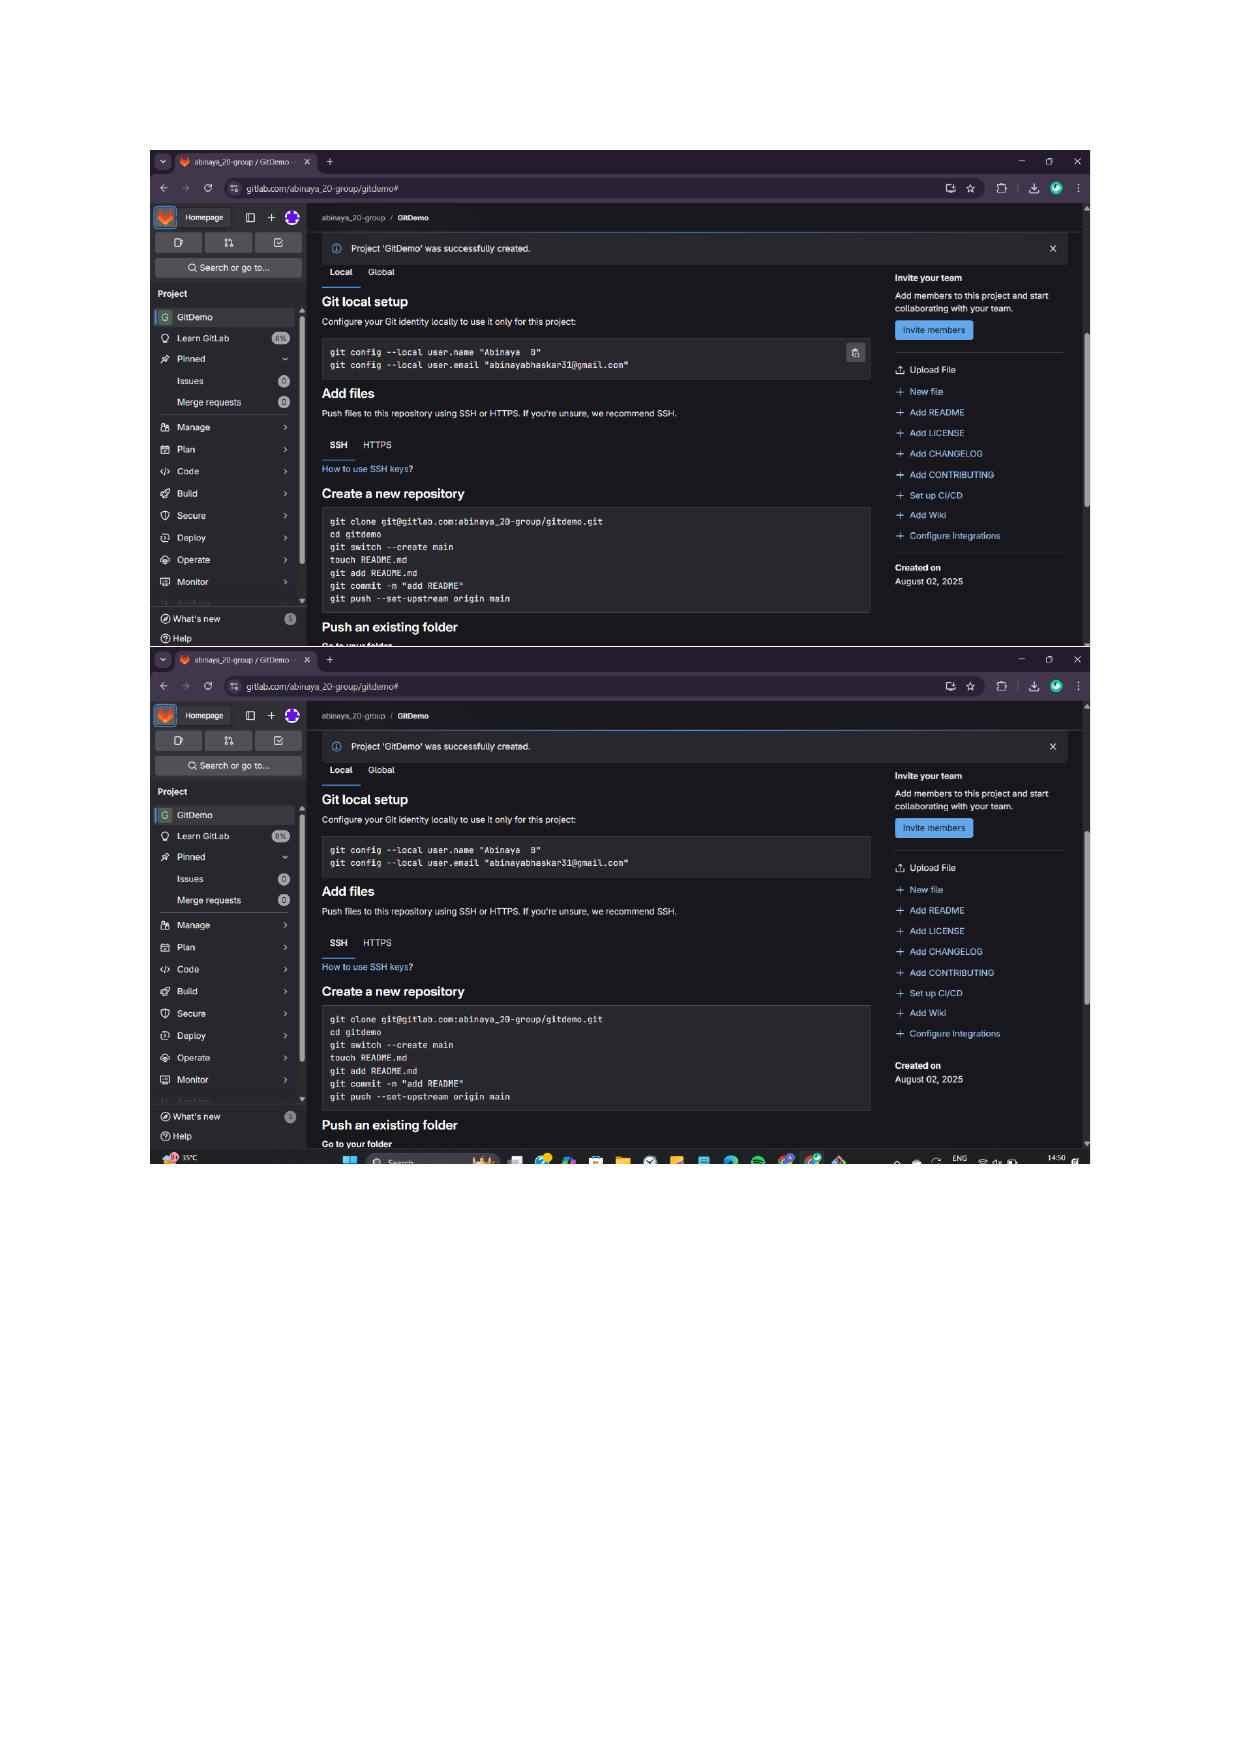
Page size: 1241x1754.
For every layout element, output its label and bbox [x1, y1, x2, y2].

picture [150, 647, 1091, 1164]
picture [150, 150, 1091, 646]
